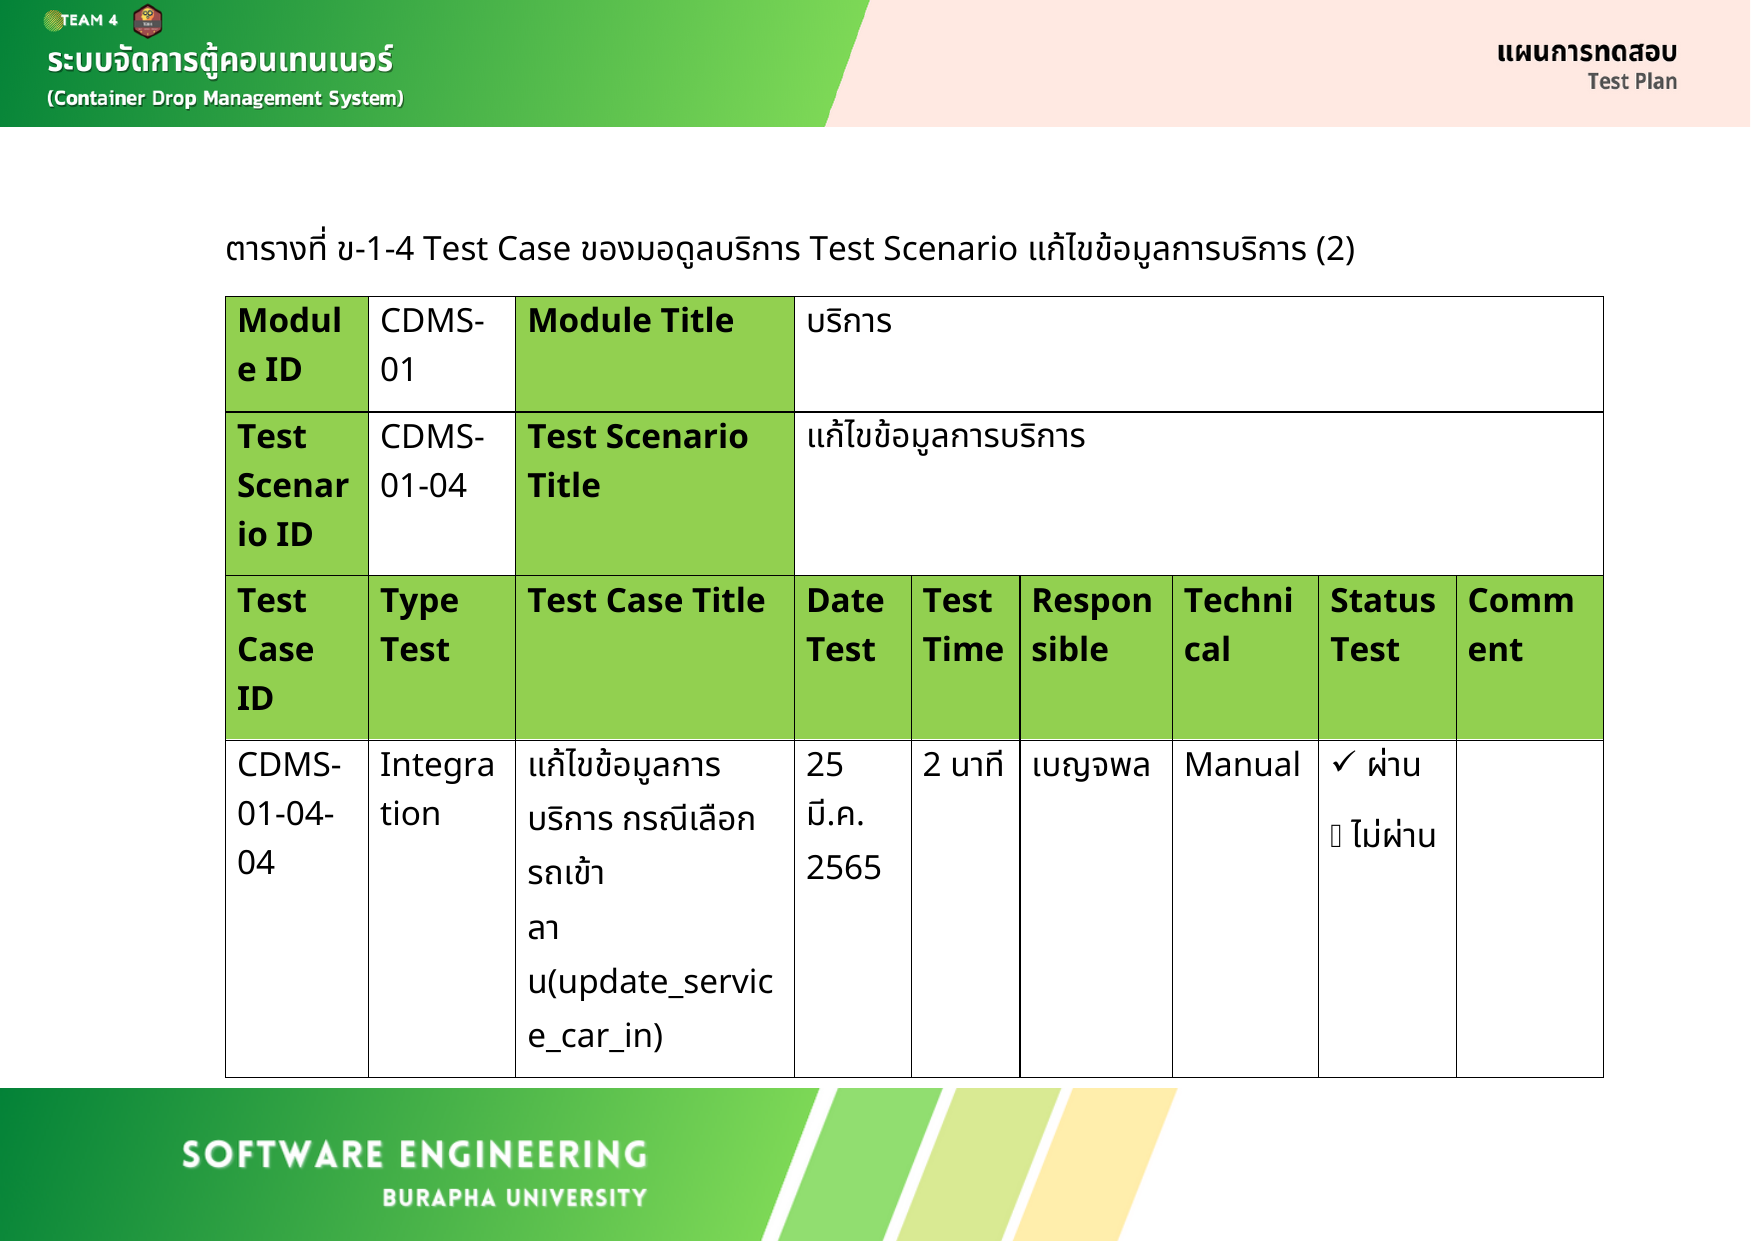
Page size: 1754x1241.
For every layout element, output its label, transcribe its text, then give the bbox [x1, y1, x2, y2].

table_cell Responsible [1021, 576, 1172, 739]
table_cell Test Case ID [226, 576, 368, 739]
table_cell 25 มี.ค. 2565 [795, 741, 911, 1077]
table_cell Test Case Title [516, 576, 794, 739]
table_cell Comment [1457, 576, 1603, 739]
table_cell Test Time [912, 576, 1019, 739]
table_cell Status Test [1319, 576, 1456, 739]
table_cell Manual [1173, 741, 1318, 1077]
table_cell 2 นาที [912, 741, 1019, 1077]
text ตารางที่ ข-1-4 Test Case ของมอดูลบริการ Test Scenario แก้ไขข้อมูลการบริการ (2) [225, 225, 1604, 276]
table_cell แก้ไขข้อมูลการบริการ กรณีเลือกรถเข้าลาน(update_service_car_in) [516, 741, 794, 1077]
table_header CDMS-01 [369, 297, 515, 411]
table_cell Date Test [795, 576, 911, 739]
table_cell Technical [1173, 576, 1318, 739]
table_header Module Title [516, 297, 794, 411]
picture [0, 1088, 1754, 1241]
table_cell CDMS-01-04 [369, 413, 515, 575]
table_header บริการ [795, 297, 1603, 411]
table_cell Test Scenario ID [226, 413, 368, 575]
table_cell Type Test [369, 576, 515, 739]
table_header Module ID [226, 297, 368, 411]
table_cell CDMS-01-04-04 [226, 741, 368, 1077]
table_cell Test Scenario Title [516, 413, 794, 575]
table_cell เบญจพล [1021, 741, 1172, 1077]
table_cell แก้ไขข้อมูลการบริการ [795, 413, 1603, 575]
table_cell Integration [369, 741, 515, 1077]
table_cell ผ่าน ไม่ผ่าน [1319, 741, 1456, 1077]
picture [0, 0, 1751, 127]
table_cell [1457, 741, 1603, 1077]
